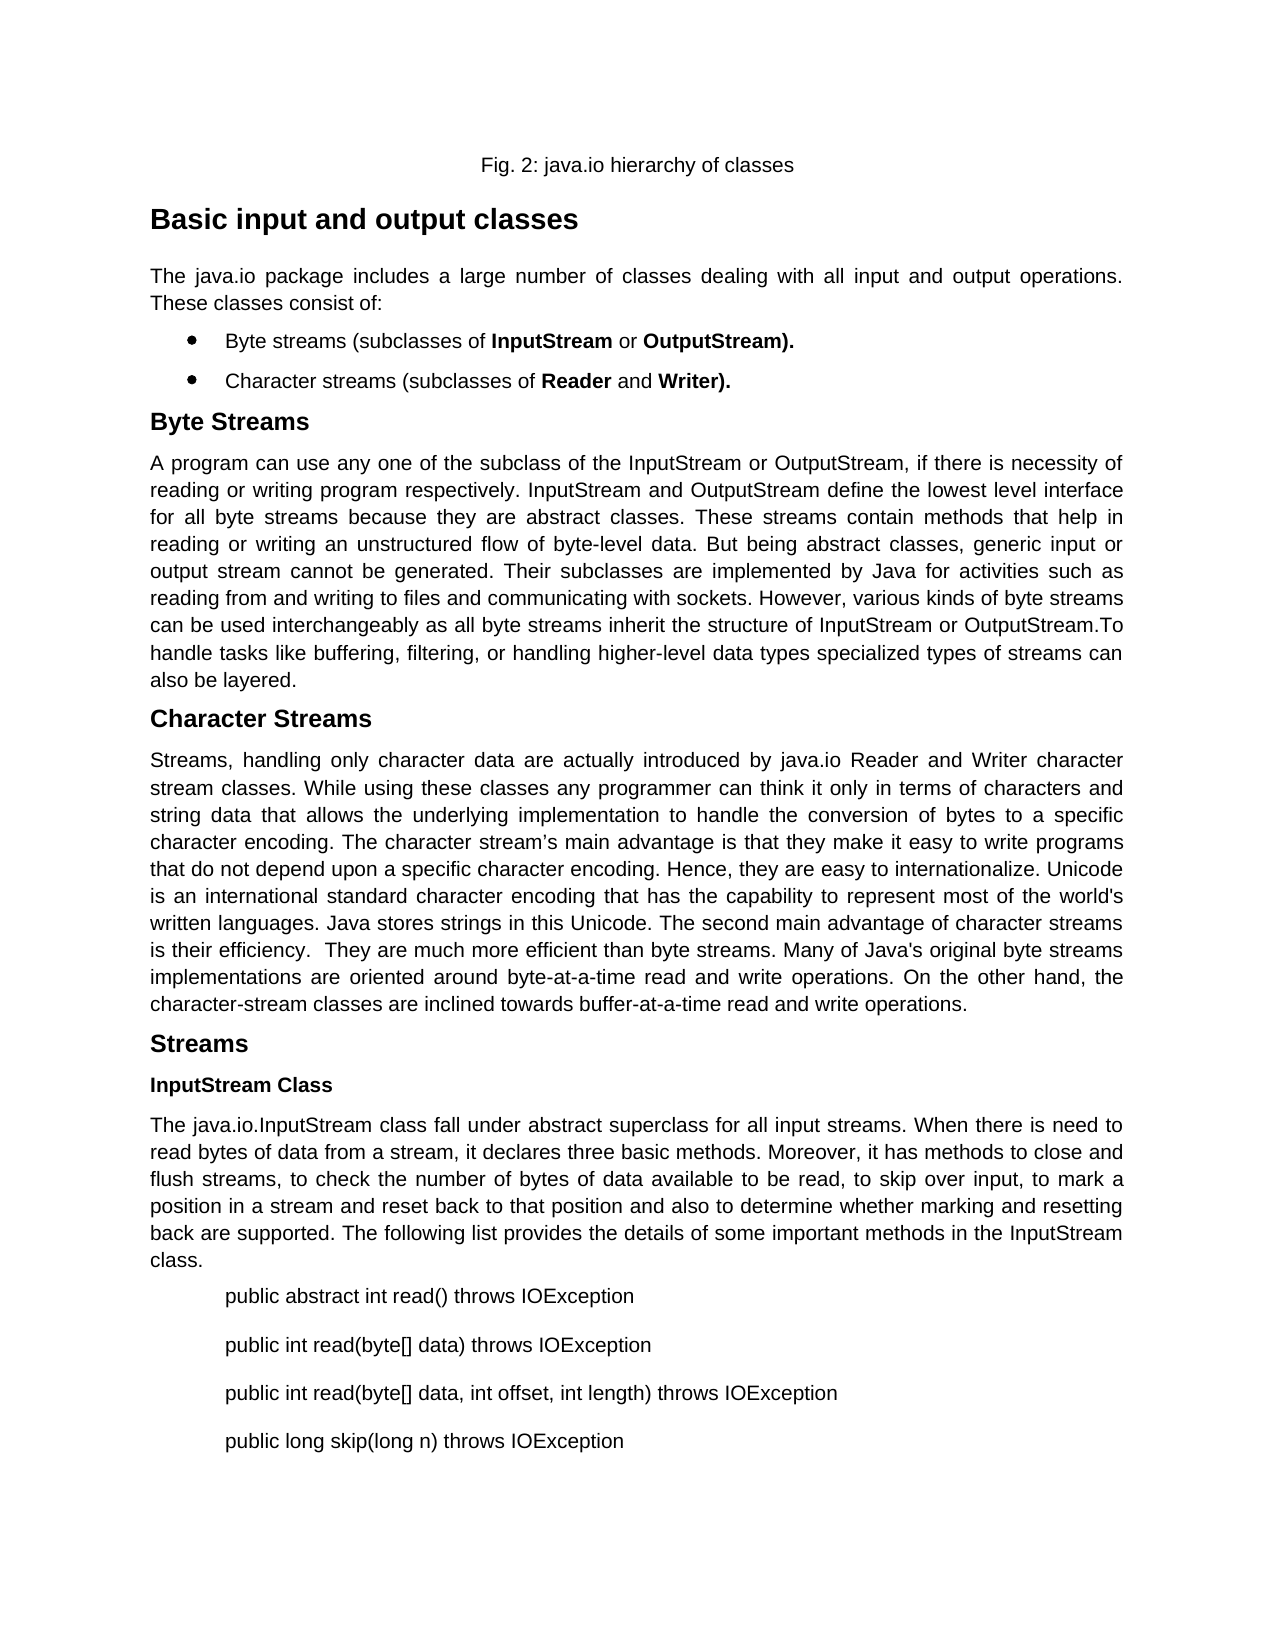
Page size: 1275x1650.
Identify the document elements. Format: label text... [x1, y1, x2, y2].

text The java.io package includes a large number of classes dealing with all input and output operations. These classes consist of: [150, 261, 1125, 315]
list Byte streams (subclasses of InputStream or OutputStream). [187, 327, 1125, 354]
subtitle Streams [150, 1028, 1125, 1057]
text public long skip(long n) throws IOException [225, 1429, 1125, 1453]
subtitle Byte Streams [150, 406, 1125, 435]
text InputStream Class [150, 1070, 1125, 1097]
text Streams, handling only character data are actually introduced by java.io Reader and Writer character stream classes. While using these classes any programmer can think it only in terms of characters and string data that allows the underlying implementation to handle the conversion of bytes to a specific character encoding. The character stream’s main advantage is that they make it easy to write programs that do not depend upon a specific character encoding. Hence, they are easy to internationalize. Unicode is an international standard character encoding that has the capability to represent most of the world's written languages. Java stores strings in this Unicode. The second main advantage of character streams is their efficiency. They are much more efficient than byte streams. Many of Java's original byte streams implementations are oriented around byte-at-a-time read and write operations. On the other hand, the character-stream classes are inclined towards buffer-at-a-time read and write operations. [150, 745, 1125, 1016]
text A program can use any one of the subclass of the InputStream or OutputStream, if there is necessity of reading or writing program respectively. InputStream and OutputStream define the lowest level interface for all byte streams because they are abstract classes. These streams contain methods that help in reading or writing an unstructured flow of byte-level data. But being abstract classes, generic input or output stream cannot be generated. Their subclasses are implemented by Java for activities such as reading from and writing to files and communicating with sockets. However, various kinds of byte streams can be used interchangeably as all byte streams inherit the structure of InputStream or OutputStream.To handle tasks like buffering, filtering, or handling higher-level data types specialized types of streams can also be layered. [150, 448, 1125, 691]
text public int read(byte[] data) throws IOException [225, 1333, 1125, 1357]
list Character streams (subclasses of Reader and Writer). [187, 367, 1125, 394]
subtitle Character Streams [150, 704, 1125, 733]
text public abstract int read() throws IOException [225, 1284, 1125, 1308]
text public int read(byte[] data, int offset, int length) throws IOException [225, 1381, 1125, 1405]
text The java.io.InputStream class fall under abstract superclass for all input streams. When there is need to read bytes of data from a stream, it declares three basic methods. Moreover, it has methods to close and flush streams, to check the number of bytes of data available to be read, to skip over input, to mark a position in a stream and reset back to that position and also to determine whether marking and resetting back are supported. The following list provides the details of some important methods in the InputStream class. [150, 1109, 1125, 1272]
subtitle Basic input and output classes [150, 202, 1125, 236]
text Fig. 2: java.io hierarchy of classes [150, 150, 1125, 177]
